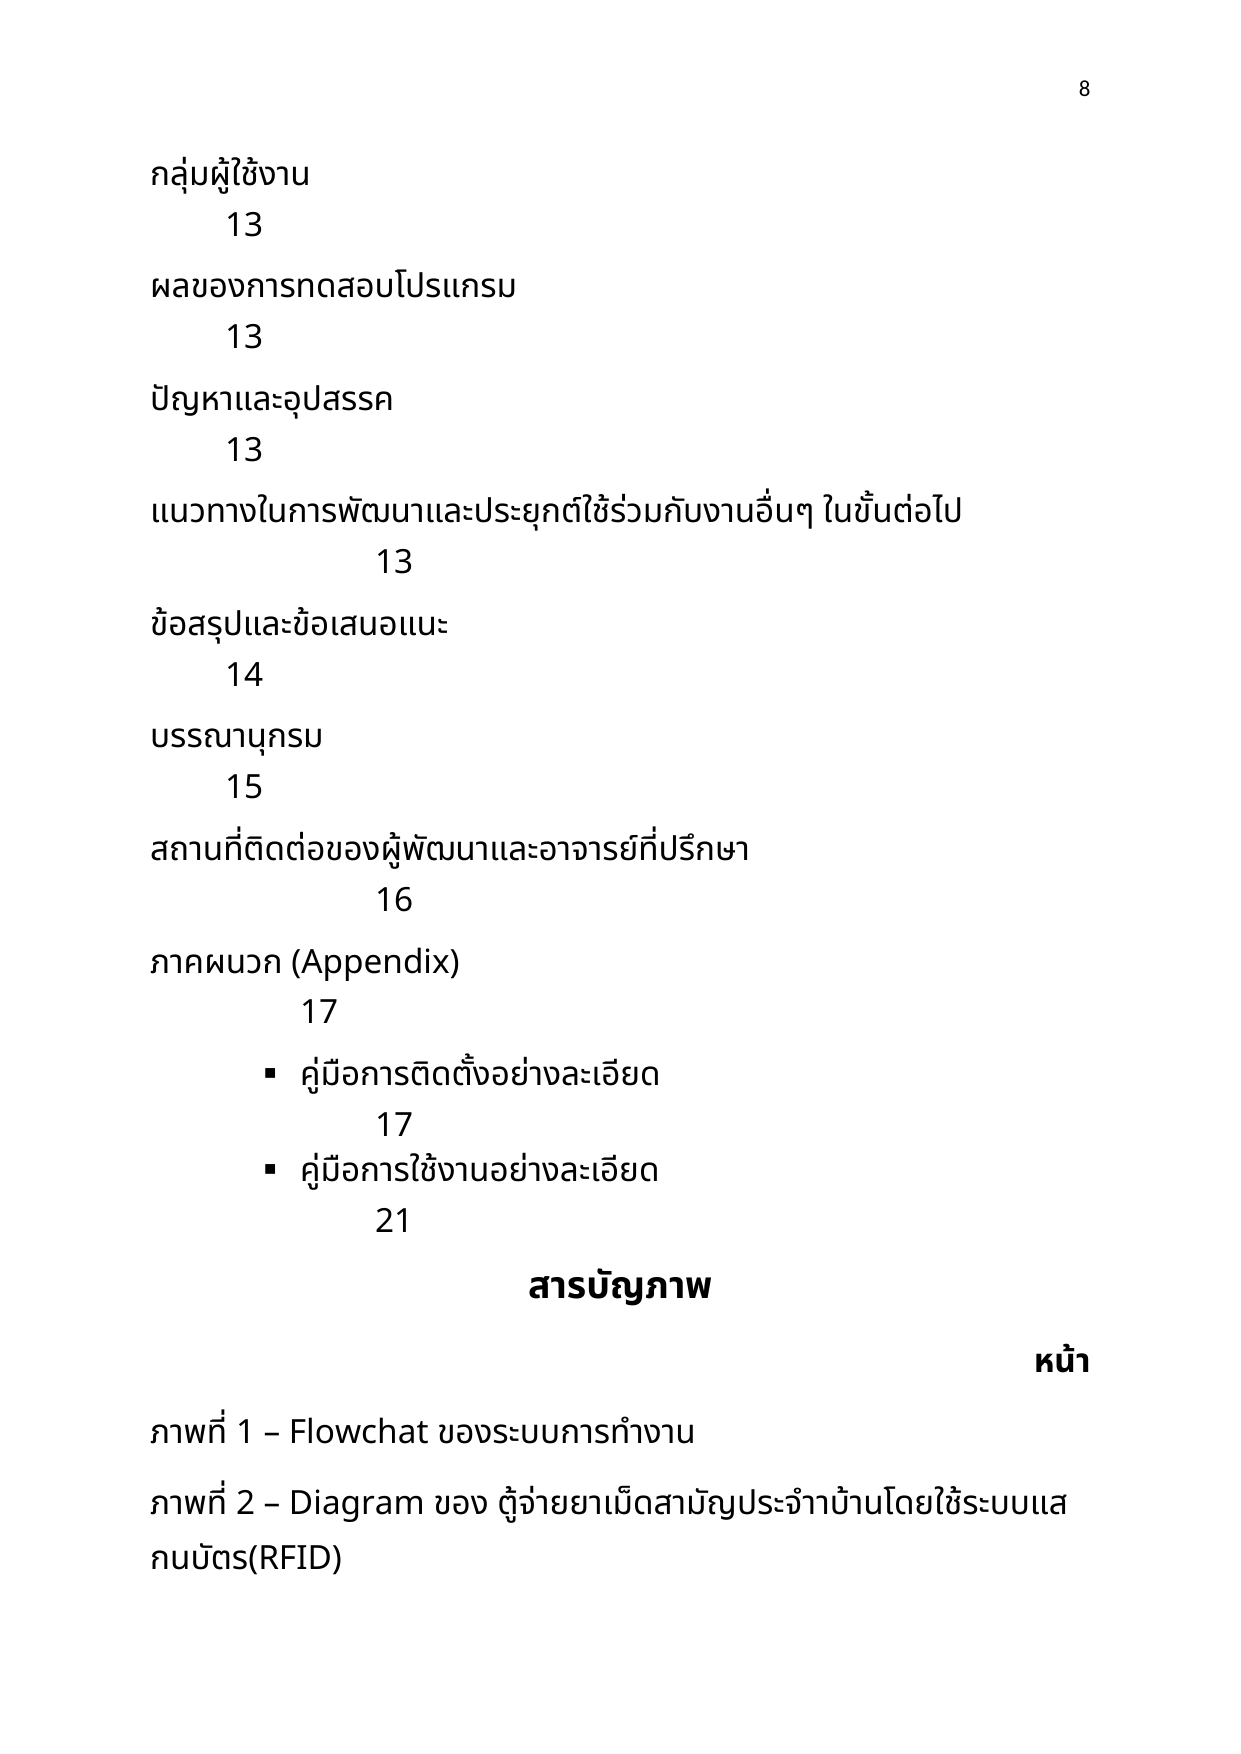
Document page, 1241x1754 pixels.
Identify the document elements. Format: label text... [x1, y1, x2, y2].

list คู่มือการติดตั้งอย่างละเอียด 17 [262, 1050, 1090, 1146]
text ภาคผนวก (Appendix) 17 [150, 937, 1090, 1033]
text กลุ่มผู้ใช้งาน 13 [150, 150, 1090, 246]
text ผลของการทดสอบโปรแกรม 13 [150, 262, 1090, 358]
text หน้า [150, 1337, 1090, 1387]
text ปัญหาและอุปสรรค 13 [150, 375, 1090, 471]
text ข้อสรุปและข้อเสนอแนะ 14 [150, 600, 1090, 696]
text สถานที่ติดต่อของผู้พัฒนาและอาจารย์ที่ปรึกษา 16 [150, 825, 1090, 921]
list คู่มือการใช้งานอย่างละเอียด 21 [262, 1146, 1090, 1242]
text ภาพที่ 1 – Flowchat ของระบบการทำงาน [150, 1408, 1090, 1458]
text แนวทางในการพัฒนาและประยุกต์ใช้ร่วมกับงานอื่นๆ ในขั้นต่อไป 13 [150, 487, 1090, 583]
text สารบัญภาพ [150, 1259, 1090, 1316]
text บรรณานุกรม 15 [150, 712, 1090, 808]
text ภาพที่ 2 – Diagram ของ ตู้จ่ายยาเม็ดสามัญประจำาบ้านโดยใช้ระบบแสกนบัตร(RFID) [150, 1479, 1090, 1584]
